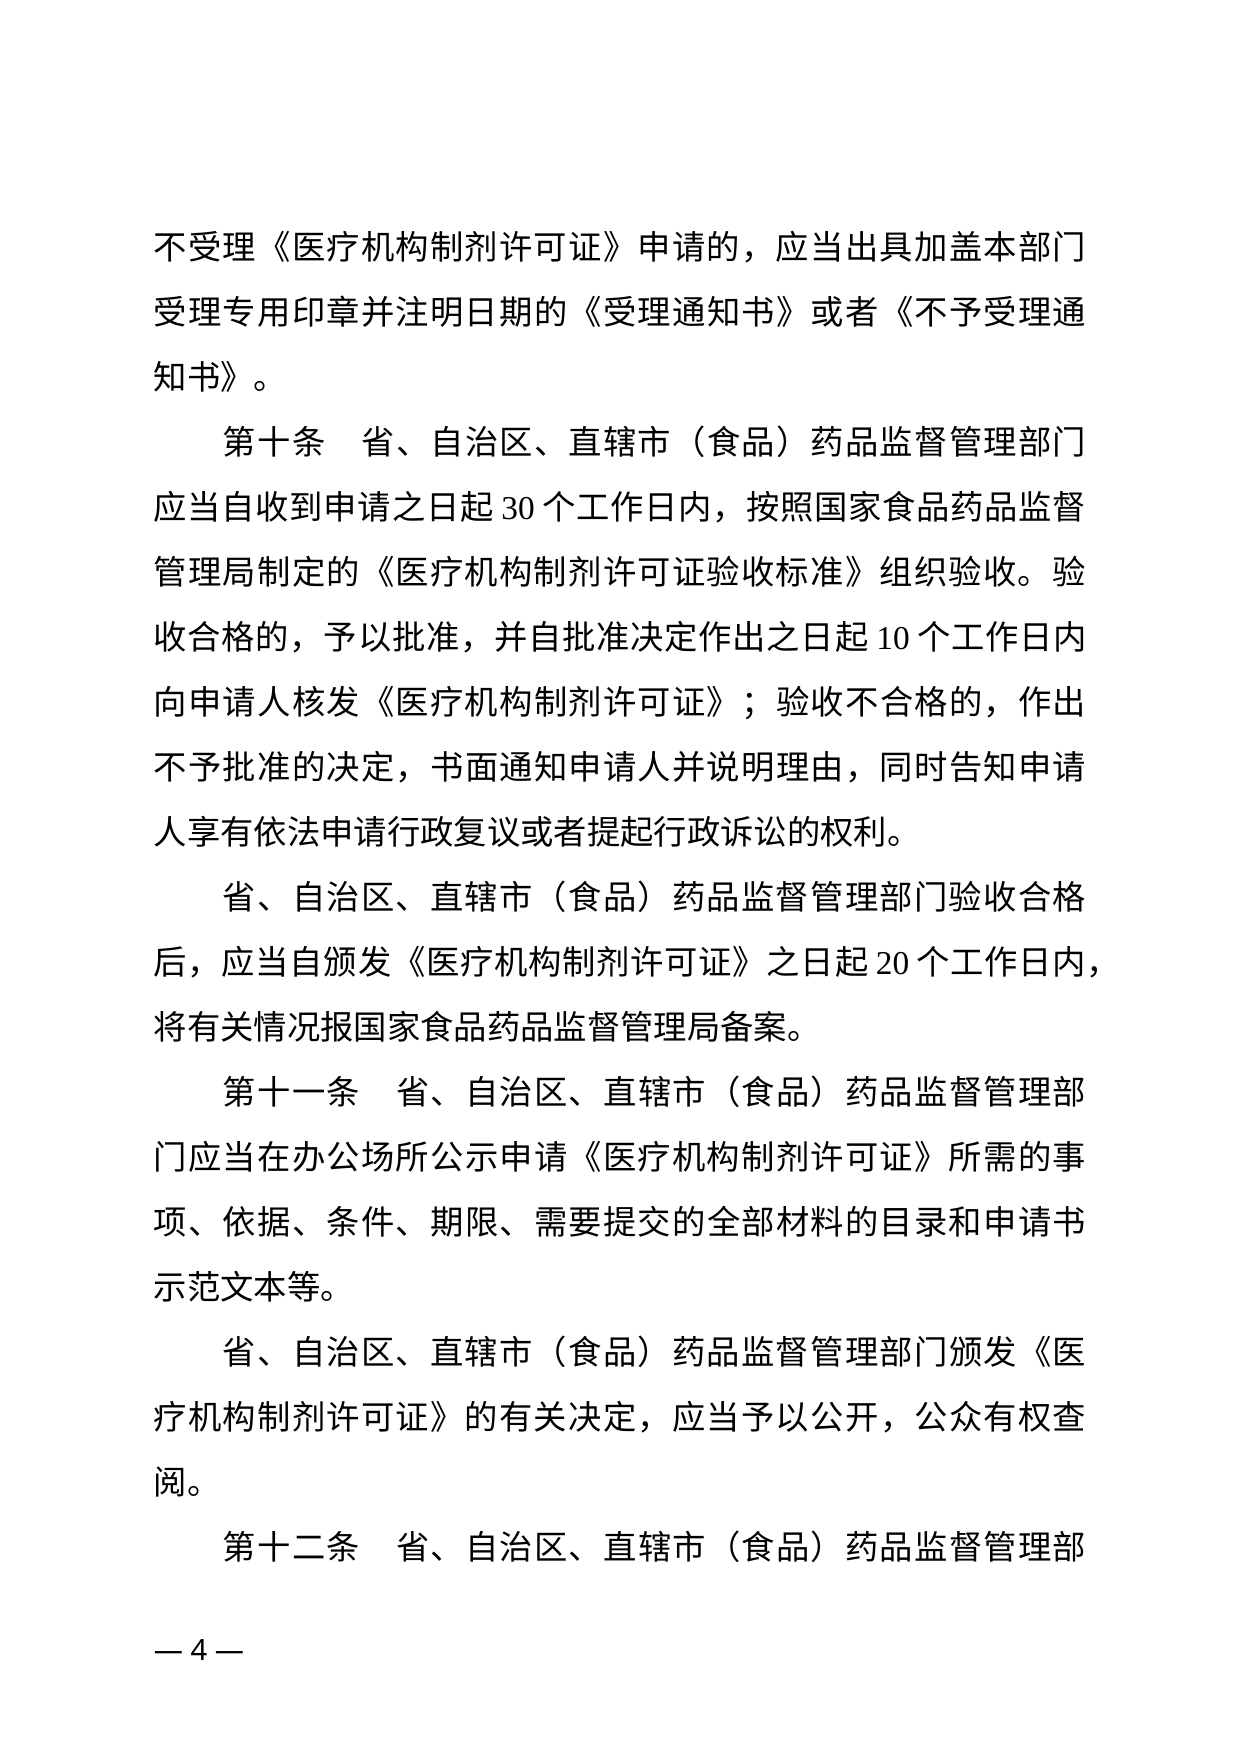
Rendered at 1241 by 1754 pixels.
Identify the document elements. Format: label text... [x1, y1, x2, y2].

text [153, 212, 1087, 407]
text 省、自治区、直辖市（食品）药品监督管理部门验收合格后，应当自颁发《医疗机构制剂许可证》之日起20个工作日内，将有关情况报国家食品药品监督管理局备案。 [153, 862, 1087, 1057]
text 第十一条 省、自治区、直辖市（食品）药品监督管理部门应当在办公场所公示申请《医疗机构制剂许可证》所需的事项、依据、条件、期限、需要提交的全部材料的目录和申请书示范文本等。 [153, 1057, 1087, 1317]
text 第十条 省、自治区、直辖市（食品）药品监督管理部门应当自收到申请之日起30个工作日内，按照国家食品药品监督管理局制定的《医疗机构制剂许可证验收标准》组织验收。验收合格的，予以批准，并自批准决定作出之日起10个工作日内向申请人核发《医疗机构制剂许可证》；验收不合格的，作出不予批准的决定，书面通知申请人并说明理由，同时告知申请人享有依法申请行政复议或者提起行政诉讼的权利。 [153, 407, 1087, 862]
text 省、自治区、直辖市（食品）药品监督管理部门颁发《医疗机构制剂许可证》的有关决定，应当予以公开，公众有权查阅。 [153, 1317, 1087, 1512]
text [153, 1512, 1087, 1577]
